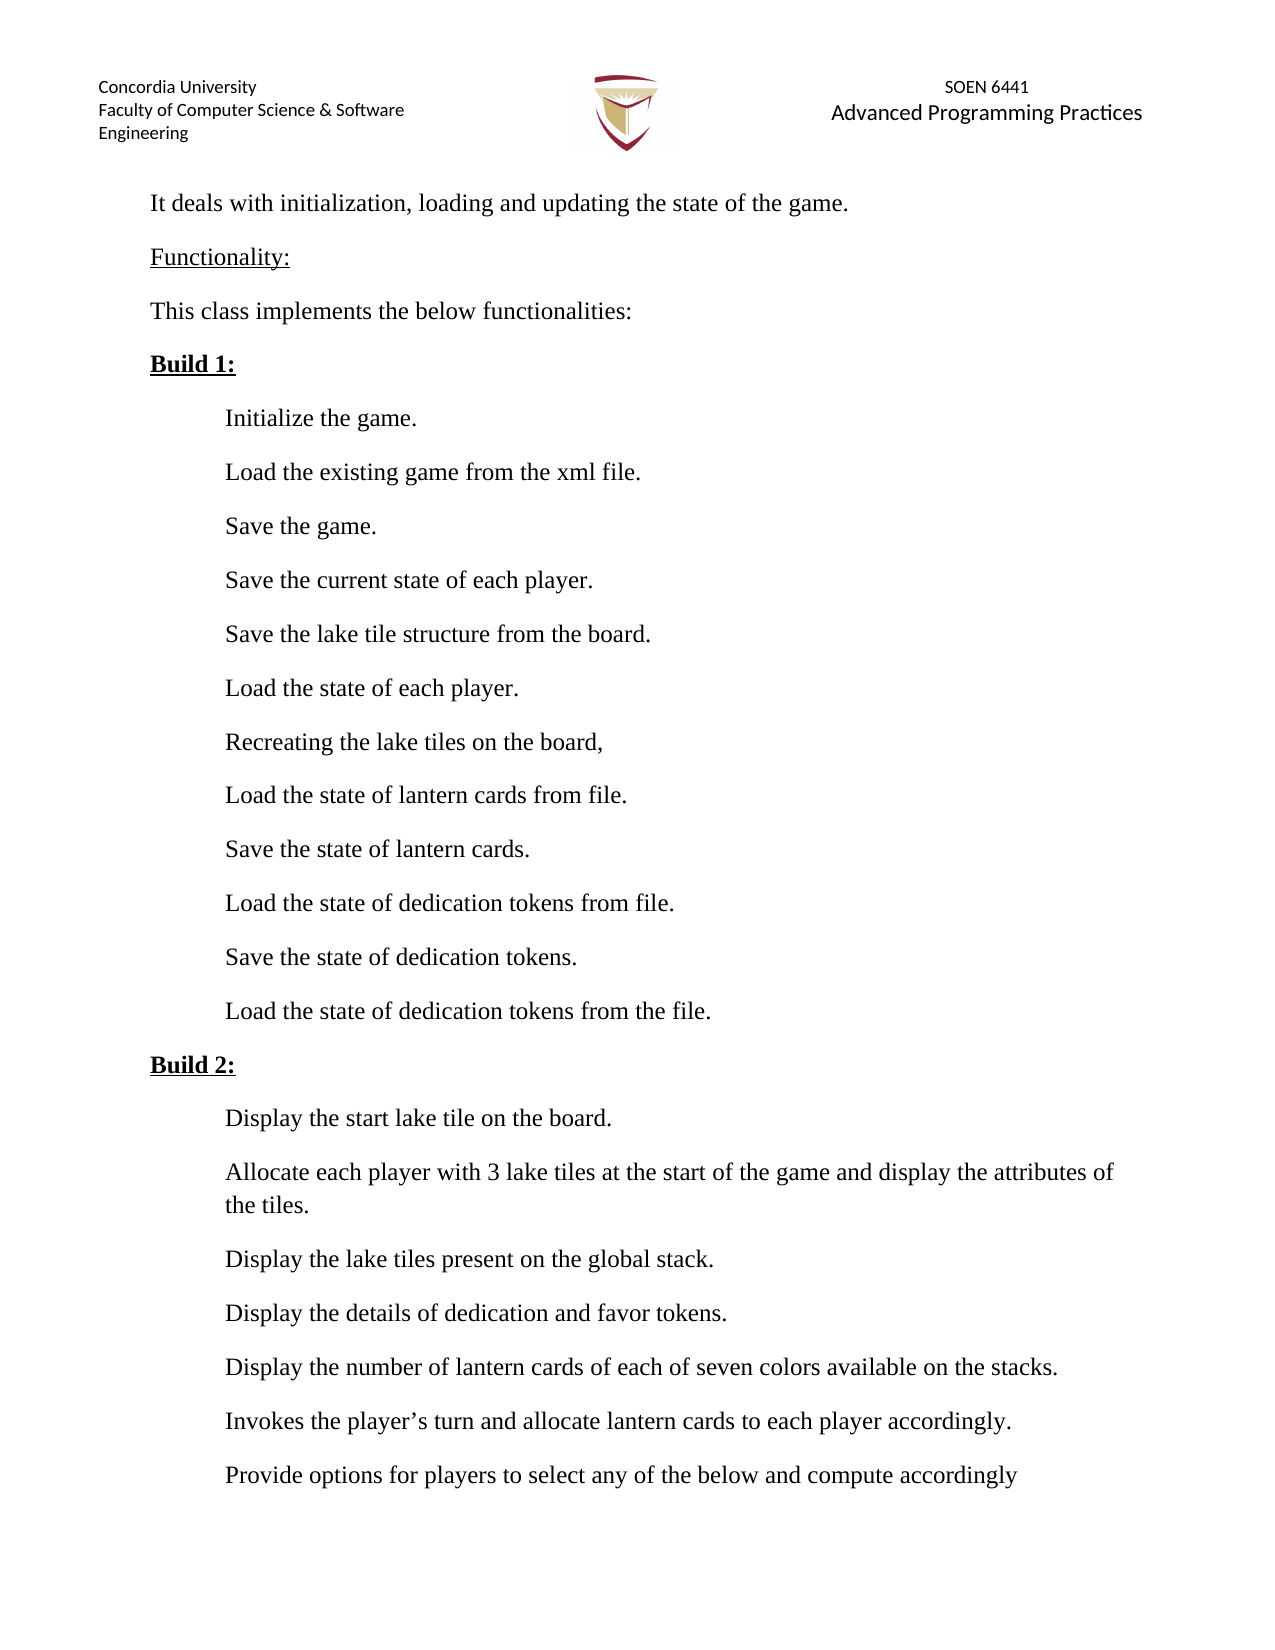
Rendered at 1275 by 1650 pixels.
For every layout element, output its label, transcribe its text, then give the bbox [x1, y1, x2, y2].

text Save the state of dedication tokens. [150, 942, 1125, 971]
picture [570, 75, 684, 152]
text Save the game. [150, 511, 1125, 540]
text This class implements the below functionalities: [150, 296, 1125, 324]
text Functionality: [150, 242, 1125, 271]
text Save the current state of each player. [150, 565, 1125, 594]
text Allocate each player with 3 lake tiles at the start of the game and display the attributes of the tiles. [225, 1157, 1125, 1219]
text Save the lake tile structure from the board. [150, 619, 1125, 648]
text Recreating the lake tiles on the board, [150, 727, 1125, 755]
text Initialize the game. [150, 403, 1125, 432]
text Build 2: [150, 1050, 1125, 1078]
text Load the state of dedication tokens from the file. [150, 996, 1125, 1024]
text Load the state of dedication tokens from file. [150, 888, 1125, 917]
text Invokes the player’s turn and allocate lantern cards to each player accordingly. [225, 1406, 1125, 1434]
text Load the state of lantern cards from file. [150, 780, 1125, 809]
text Save the state of lantern cards. [150, 834, 1125, 863]
text Load the state of each player. [150, 673, 1125, 701]
text Provide options for players to select any of the below and compute accordingly [225, 1460, 1125, 1488]
text Build 1: [150, 349, 1125, 378]
text Display the lake tiles present on the global stack. [225, 1244, 1125, 1273]
text It deals with initialization, loading and updating the state of the game. [150, 188, 1125, 217]
text Load the existing game from the xml file. [150, 457, 1125, 486]
text Display the number of lantern cards of each of seven colors available on the stacks. [225, 1352, 1125, 1381]
text Display the details of dedication and favor tokens. [225, 1298, 1125, 1327]
text Display the start lake tile on the board. [150, 1103, 1125, 1132]
